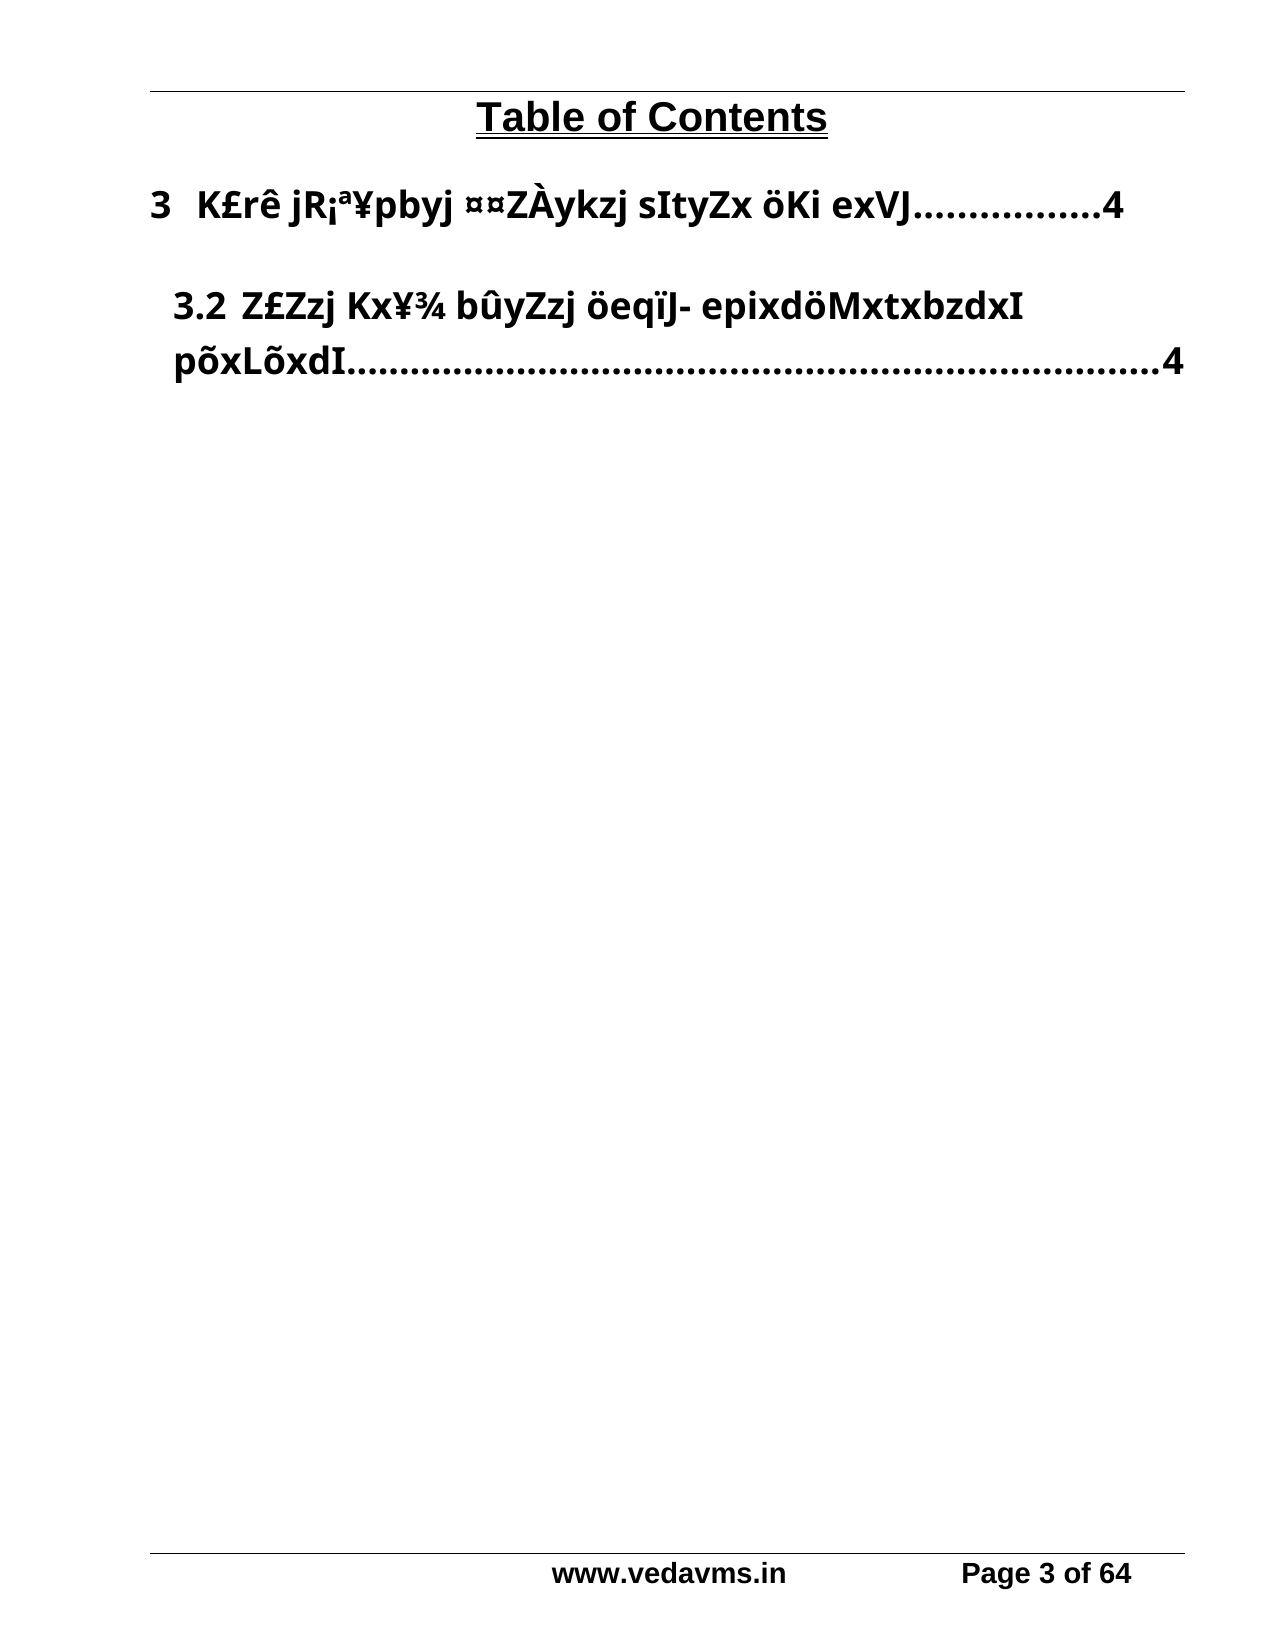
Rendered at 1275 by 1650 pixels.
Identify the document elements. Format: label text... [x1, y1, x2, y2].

text 3 K£rê jR¡ª¥pbyj ¤¤ZÀykzj sItyZx öKi exVJ 4 [150, 178, 1185, 229]
subtitle Table of Contents [150, 92, 1154, 140]
text 3.2 Z£Zzj Kx¥¾ bûyZzj öeqïJ- epixdöMxtxbzdxI põxLõxdI 4 [173, 279, 1185, 385]
